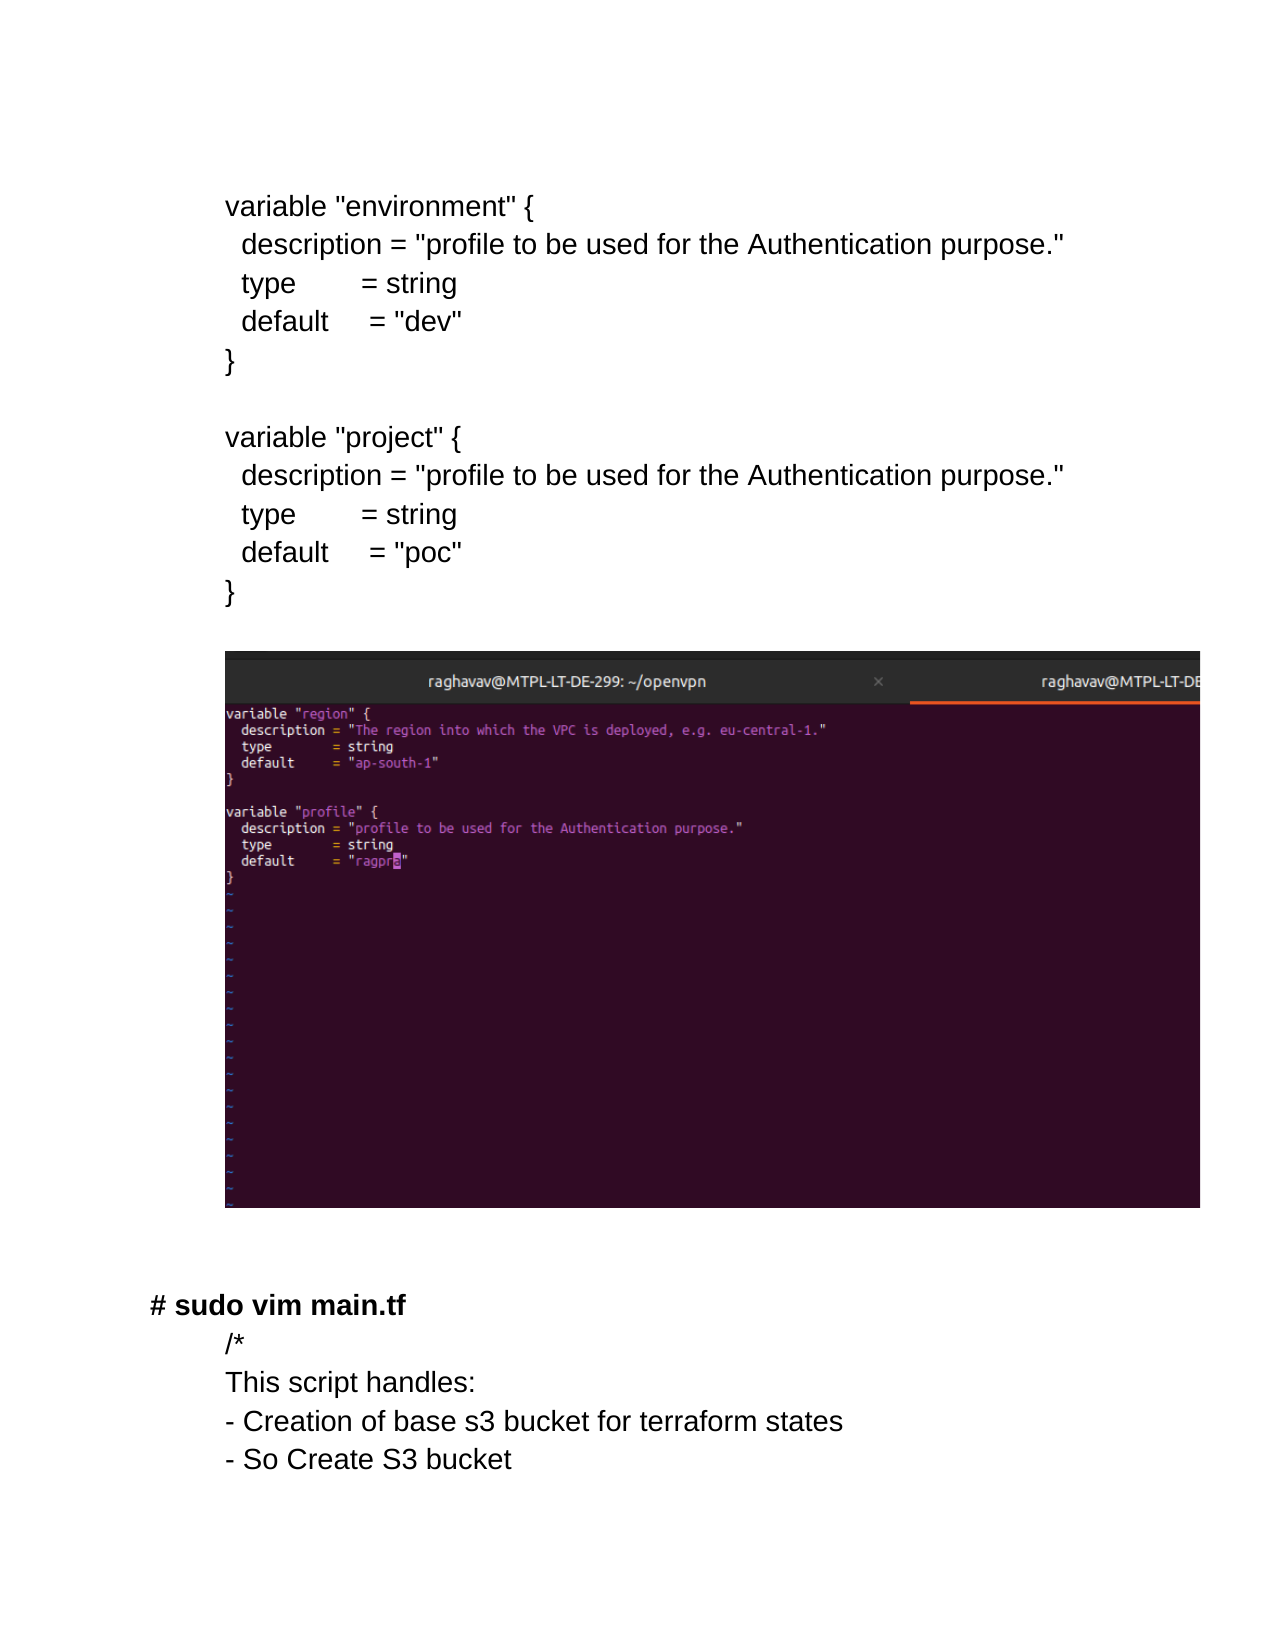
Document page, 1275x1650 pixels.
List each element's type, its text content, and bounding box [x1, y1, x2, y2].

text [150, 458, 1125, 492]
text # sudo vim main.tf [150, 1288, 1125, 1322]
text type = string [150, 266, 1125, 299]
text variable "environment" { [150, 188, 1125, 222]
text default = "poc" [150, 535, 1125, 569]
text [150, 227, 1125, 261]
text } [150, 574, 1125, 607]
text - So Create S3 bucket [150, 1442, 1125, 1476]
picture [225, 651, 1200, 1208]
text This script handles: [150, 1365, 1125, 1399]
text variable "project" { [150, 420, 1125, 453]
text /* [150, 1327, 1125, 1360]
text } [150, 343, 1125, 376]
text - Creation of base s3 bucket for terraform states [150, 1404, 1125, 1437]
text type = string [150, 497, 1125, 530]
text default = "dev" [150, 304, 1125, 338]
